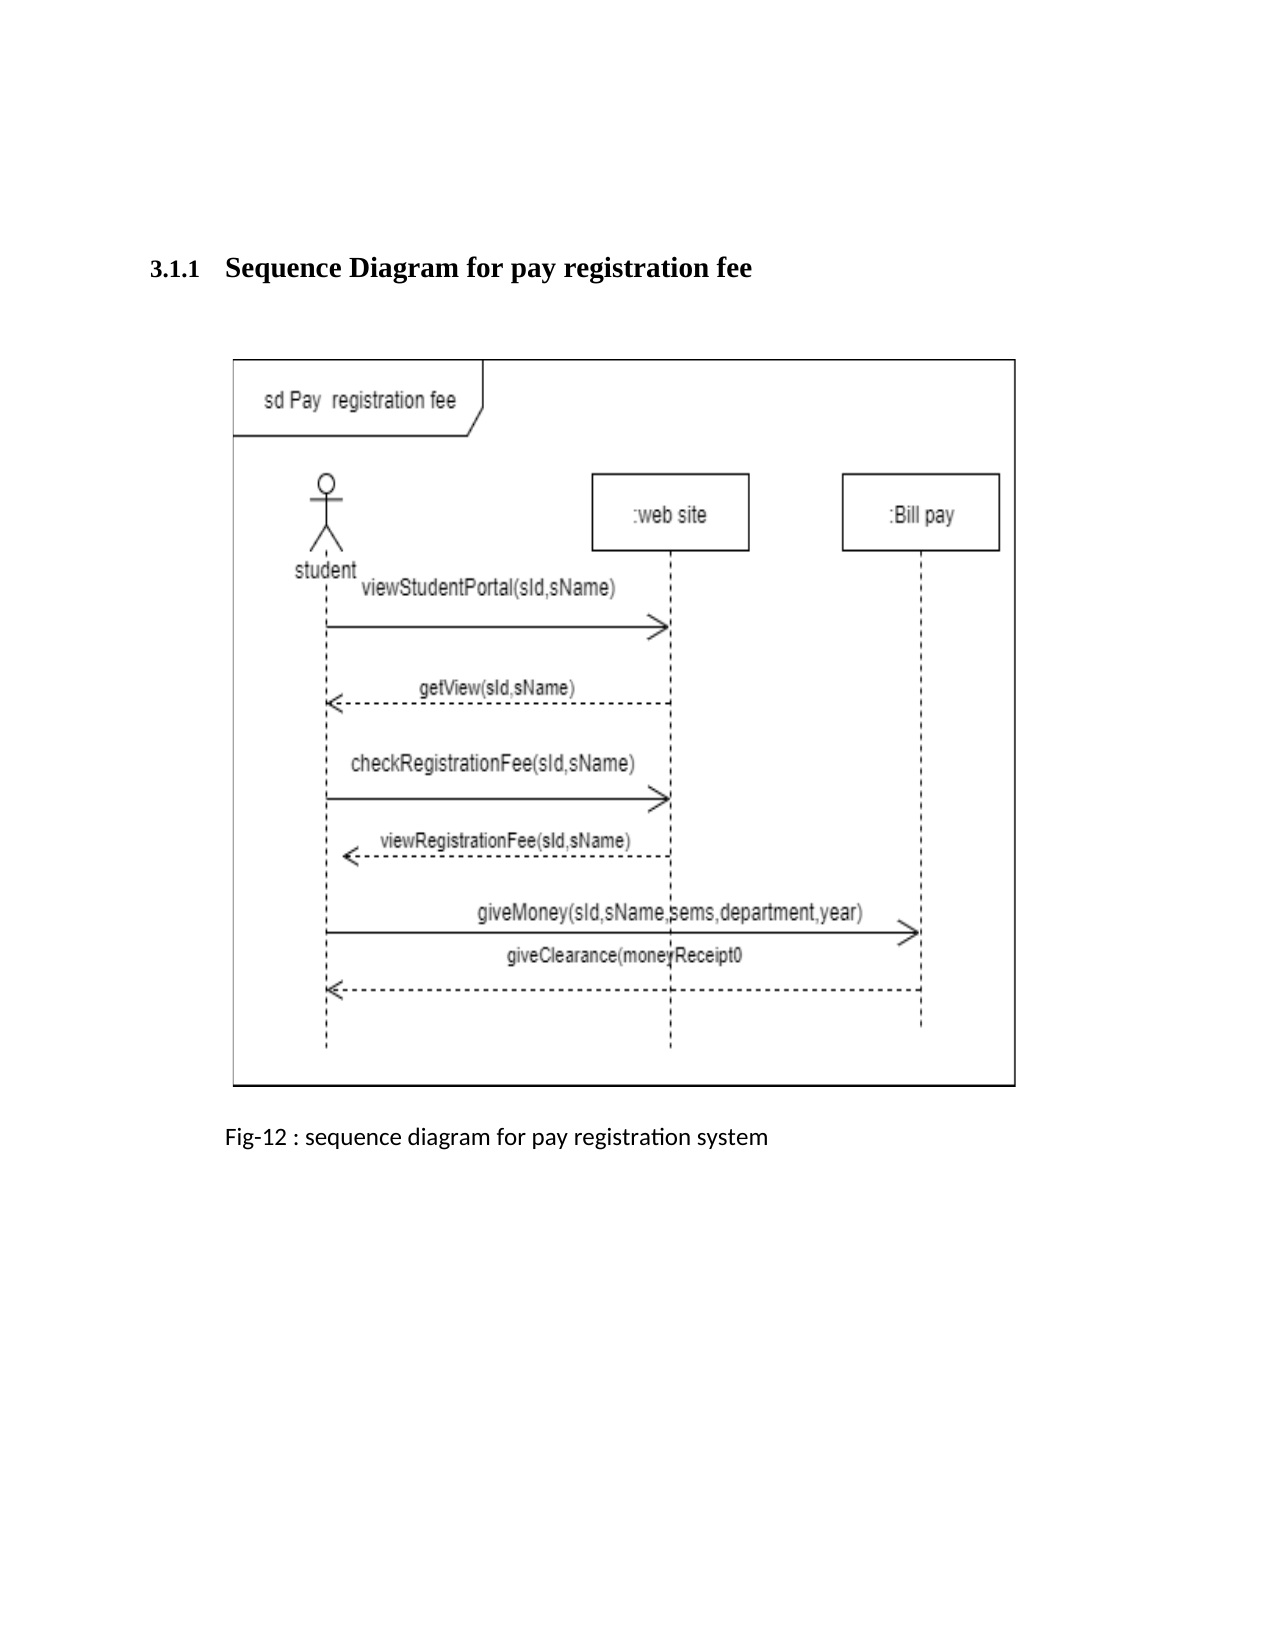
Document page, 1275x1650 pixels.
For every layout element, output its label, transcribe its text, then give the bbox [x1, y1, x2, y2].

text Fig-12 : sequence diagram for pay registration system [150, 1125, 1125, 1150]
subtitle Sequence Diagram for pay registration fee [150, 250, 1125, 283]
picture [232, 359, 1016, 1087]
